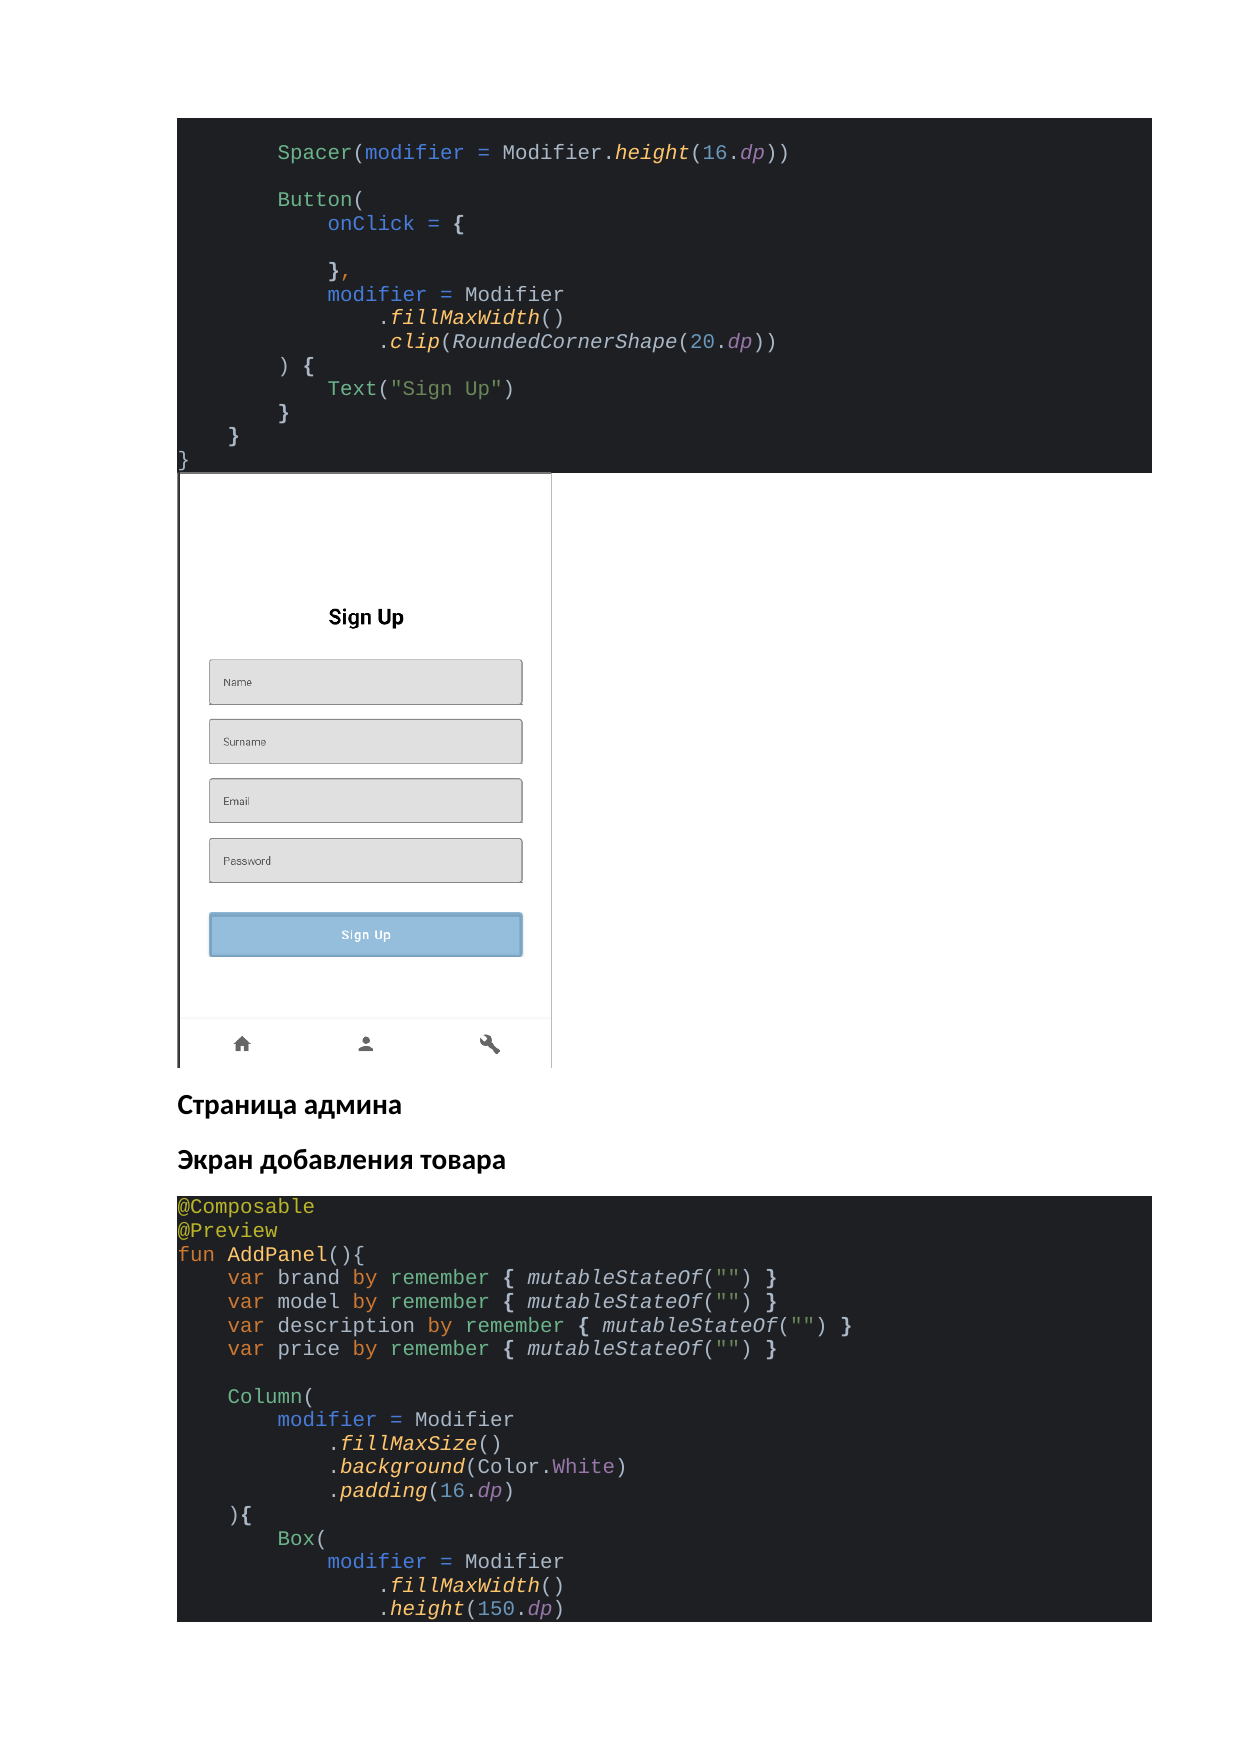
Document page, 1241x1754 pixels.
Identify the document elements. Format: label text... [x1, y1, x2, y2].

text Страница админа [177, 1086, 1152, 1122]
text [177, 1196, 1152, 1622]
text Экран добавления товара [177, 1141, 1152, 1177]
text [177, 118, 1152, 473]
picture [177, 472, 552, 1068]
